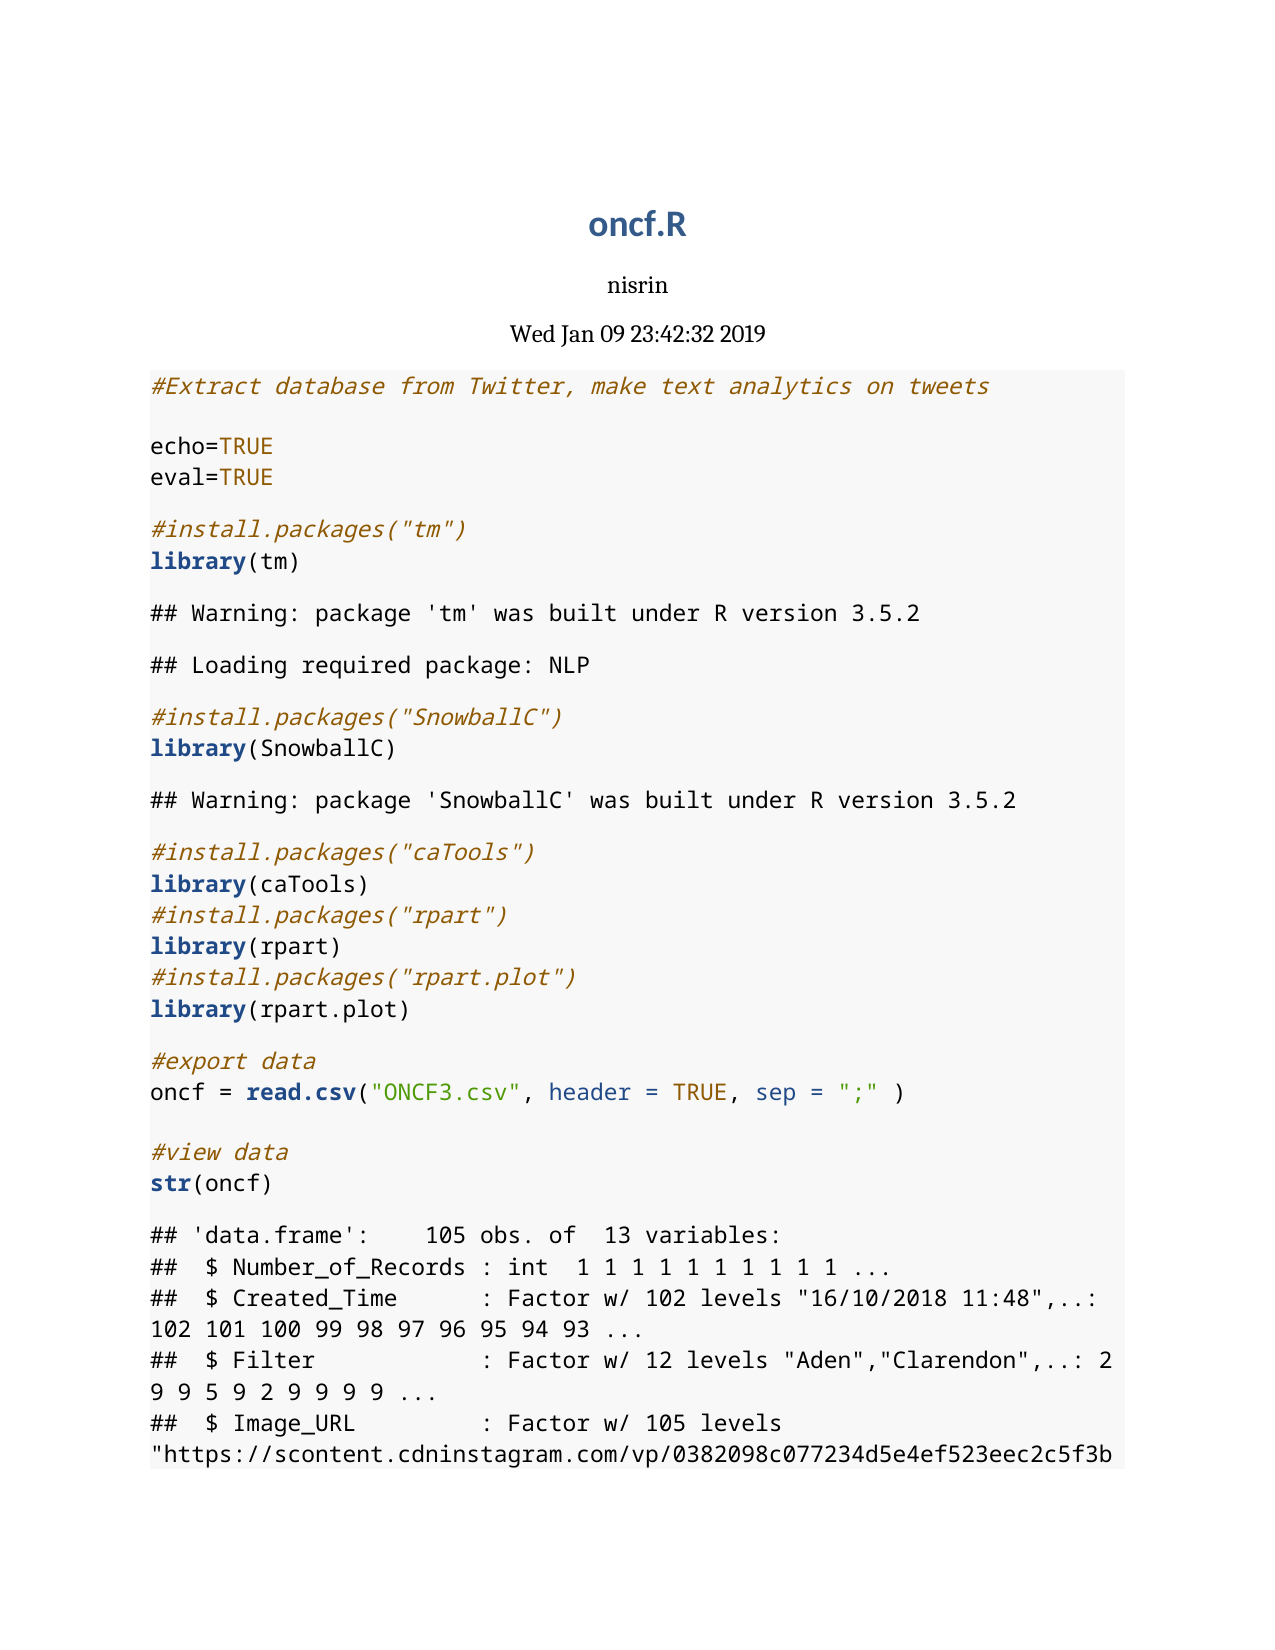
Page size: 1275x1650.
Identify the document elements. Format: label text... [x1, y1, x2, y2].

text ## Warning: package 'SnowballC' was built under R version 3.5.2 [150, 784, 1125, 815]
text nisrin [150, 271, 1125, 299]
text ## Warning: package 'tm' was built under R version 3.5.2 [150, 597, 1125, 628]
text ## Loading required package: NLP [150, 649, 1125, 680]
text #install.packages("tm") library(tm) [150, 513, 1125, 576]
text #install.packages("SnowballC") library(SnowballC) [397, 701, 1125, 763]
text #install.packages("caTools") library(caTools) #install.packages("rpart") library(rpart) #install.packages("rpart.plot") library(rpart.plot) [150, 836, 1125, 1024]
text #Extract database from Twitter, make text analytics on tweets echo=TRUE eval=TRUE [150, 370, 1125, 492]
text Wed Jan 09 23:42:32 2019 [150, 320, 1125, 349]
text #export data oncf = read.csv("ONCF3.csv", header = TRUE, sep = ";" ) #view data str(oncf) [150, 1044, 1125, 1198]
title oncf.R [150, 200, 1125, 246]
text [150, 1219, 1125, 1469]
